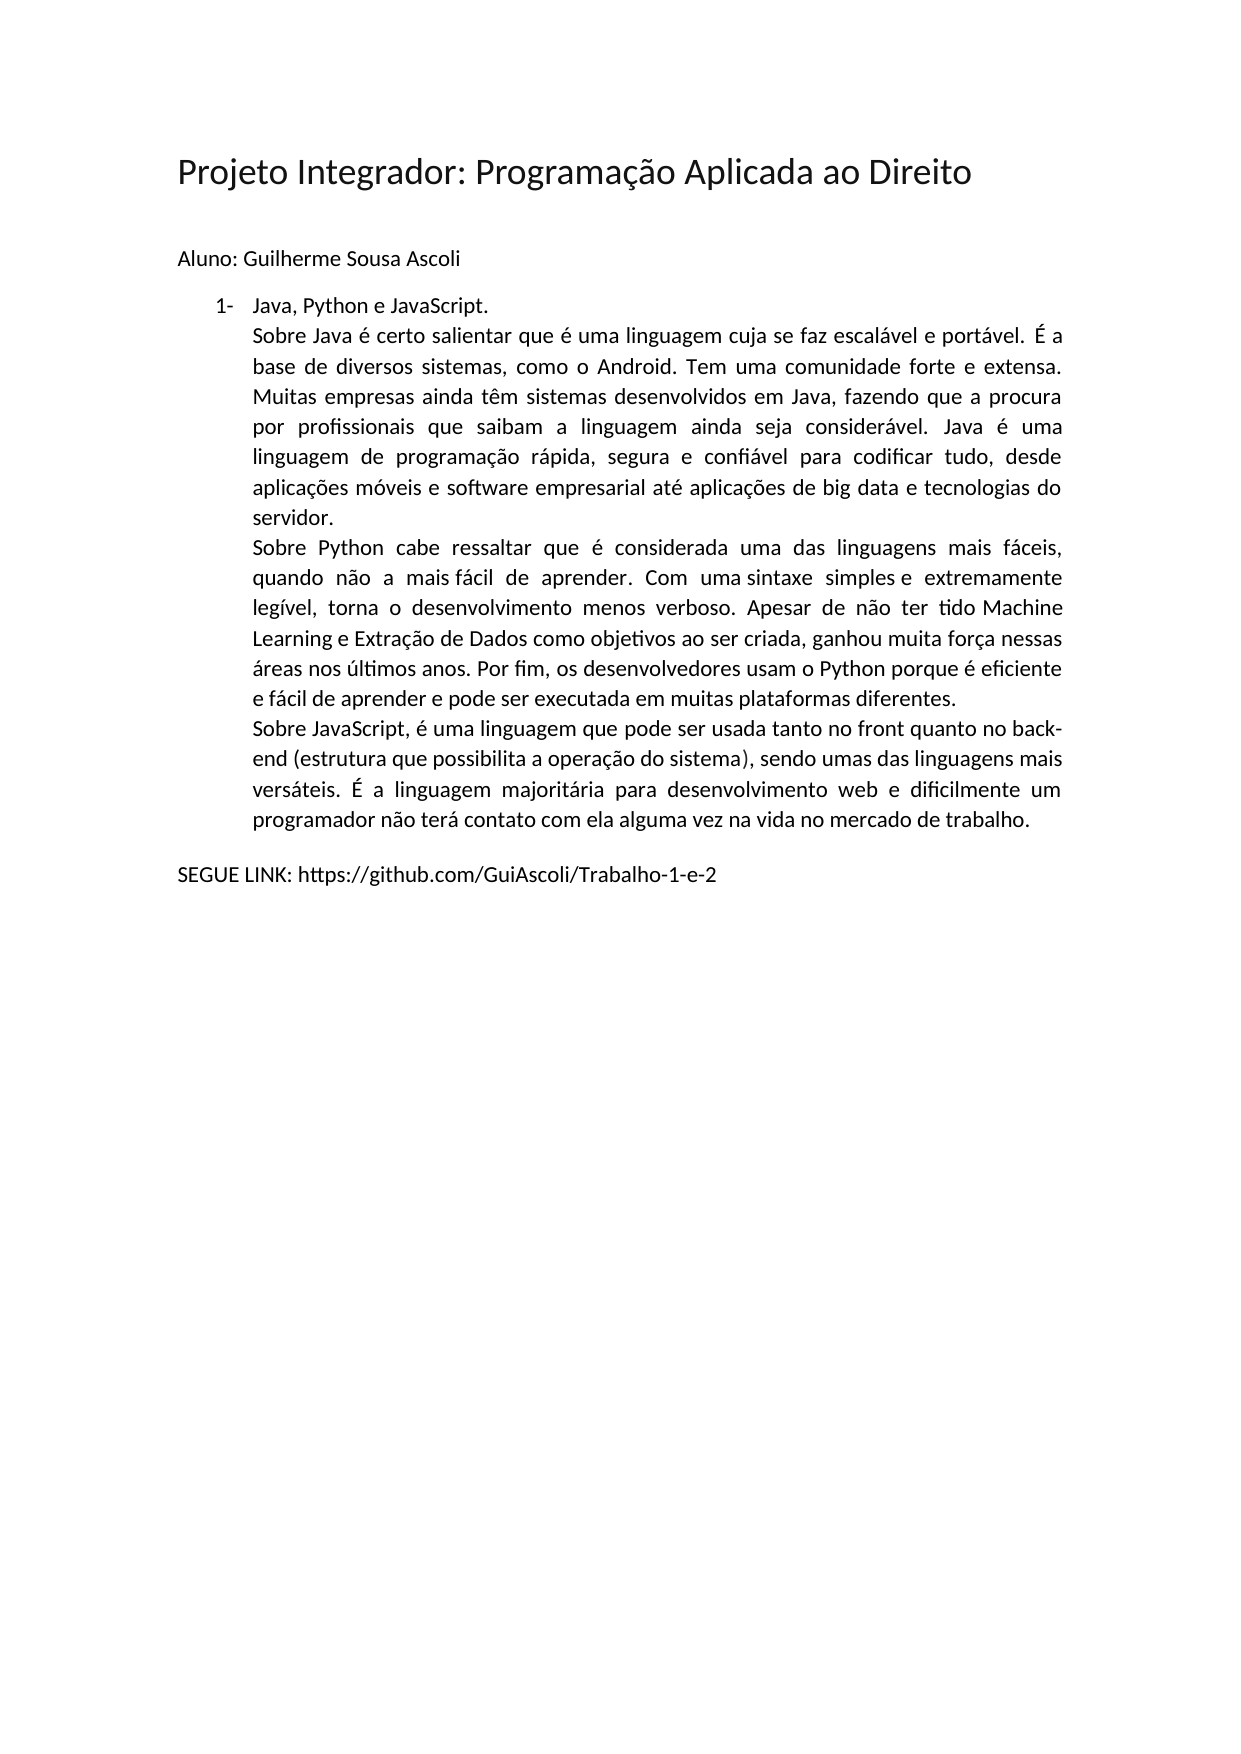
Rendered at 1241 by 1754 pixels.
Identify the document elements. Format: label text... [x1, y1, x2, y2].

text SEGUE LINK: https://github.com/GuiAscoli/Trabalho-1-e-2 [177, 860, 1063, 888]
text Aluno: Guilherme Sousa Ascoli [177, 244, 1063, 272]
text Projeto Integrador: Programação Aplicada ao Direito [177, 148, 1063, 193]
list Sobre JavaScript, é uma linguagem que pode ser usada tanto no front quanto no back-end (estrutura que possibilita a operação do sistema), sendo umas das linguagens mais versáteis. É a linguagem majoritária para desenvolvimento web e dificilmente um programador não terá contato com ela alguma vez na vida no mercado de trabalho. [252, 714, 1063, 745]
list Java, Python e JavaScript. [215, 291, 1063, 319]
list Sobre JavaScript, é uma linguagem que pode ser usada tanto no front quanto no back-end (estrutura que possibilita a operação do sistema), sendo umas das linguagens mais versáteis. É a linguagem majoritária para desenvolvimento web e dificilmente um programador não terá contato com ela alguma vez na vida no mercado de trabalho. [252, 803, 1063, 833]
